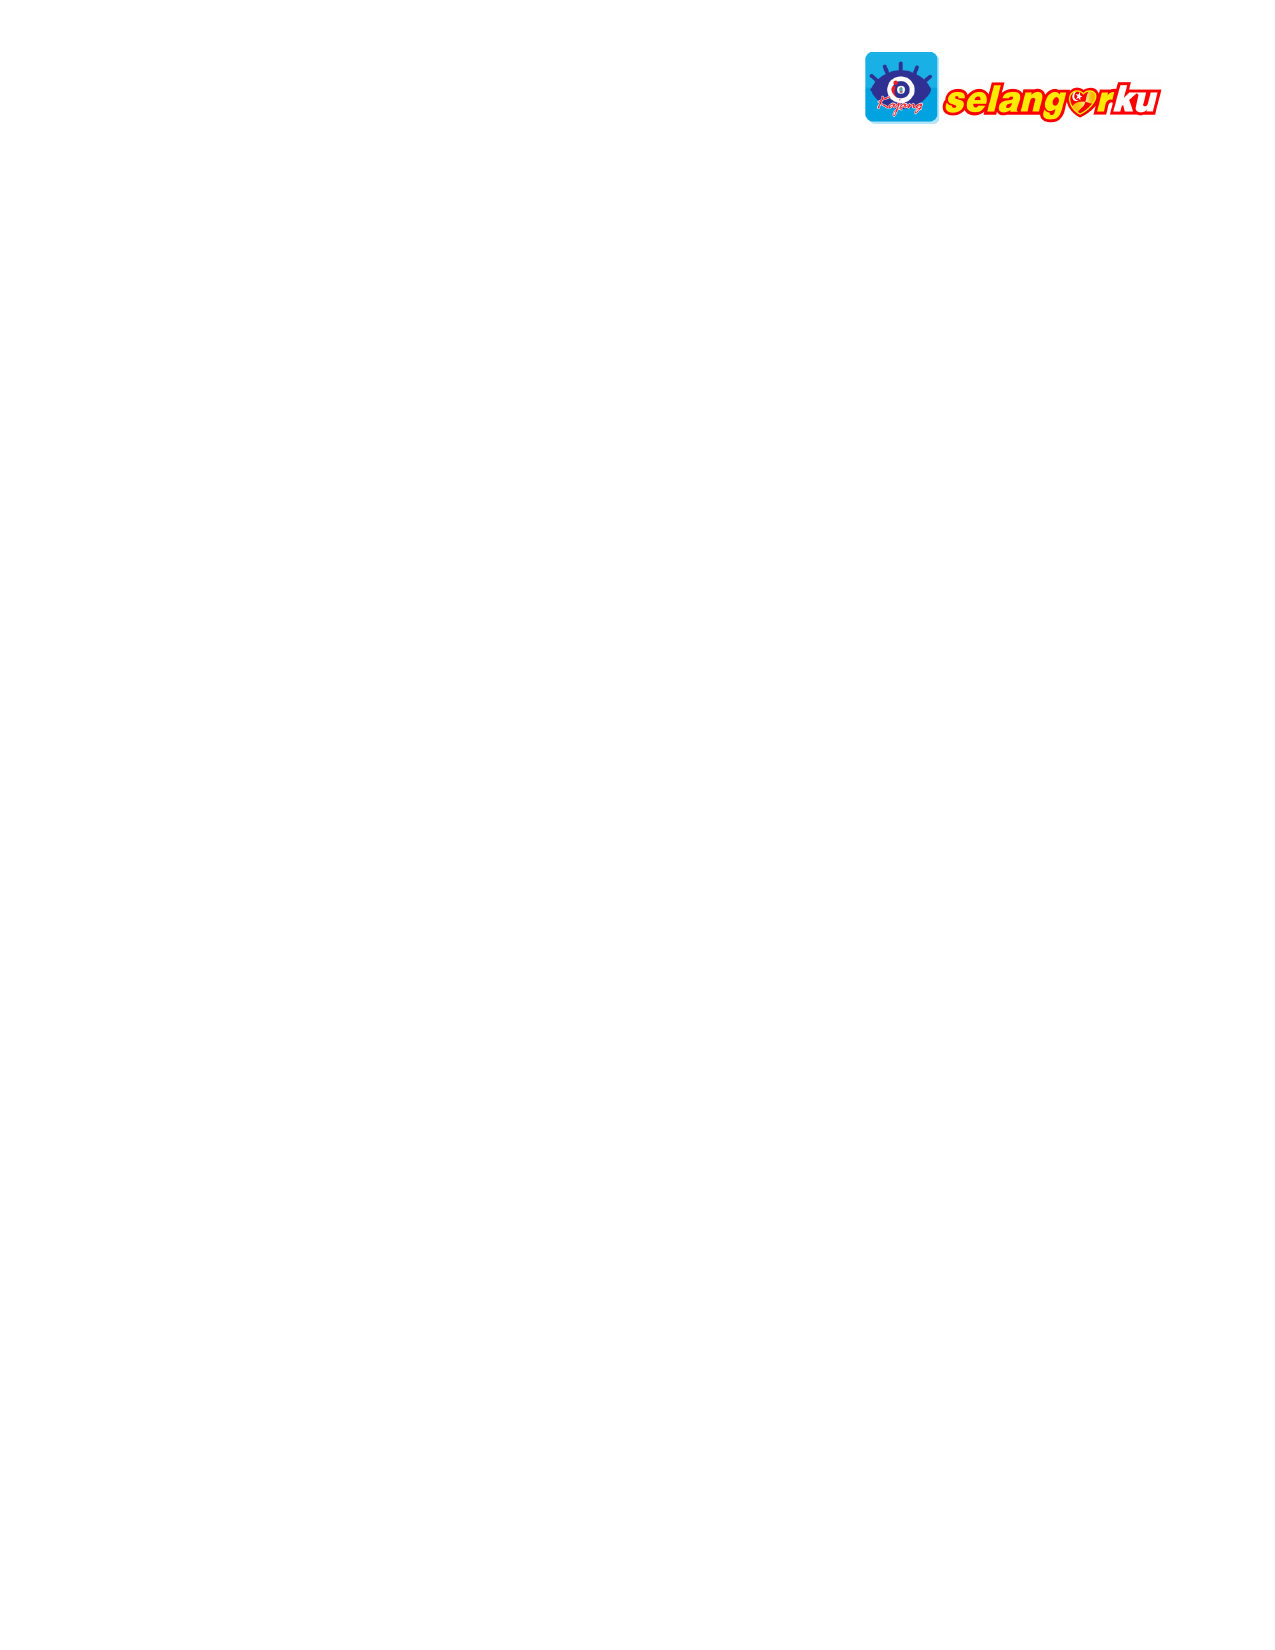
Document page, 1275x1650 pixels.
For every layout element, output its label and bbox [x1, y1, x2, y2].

picture [865, 52, 1165, 125]
